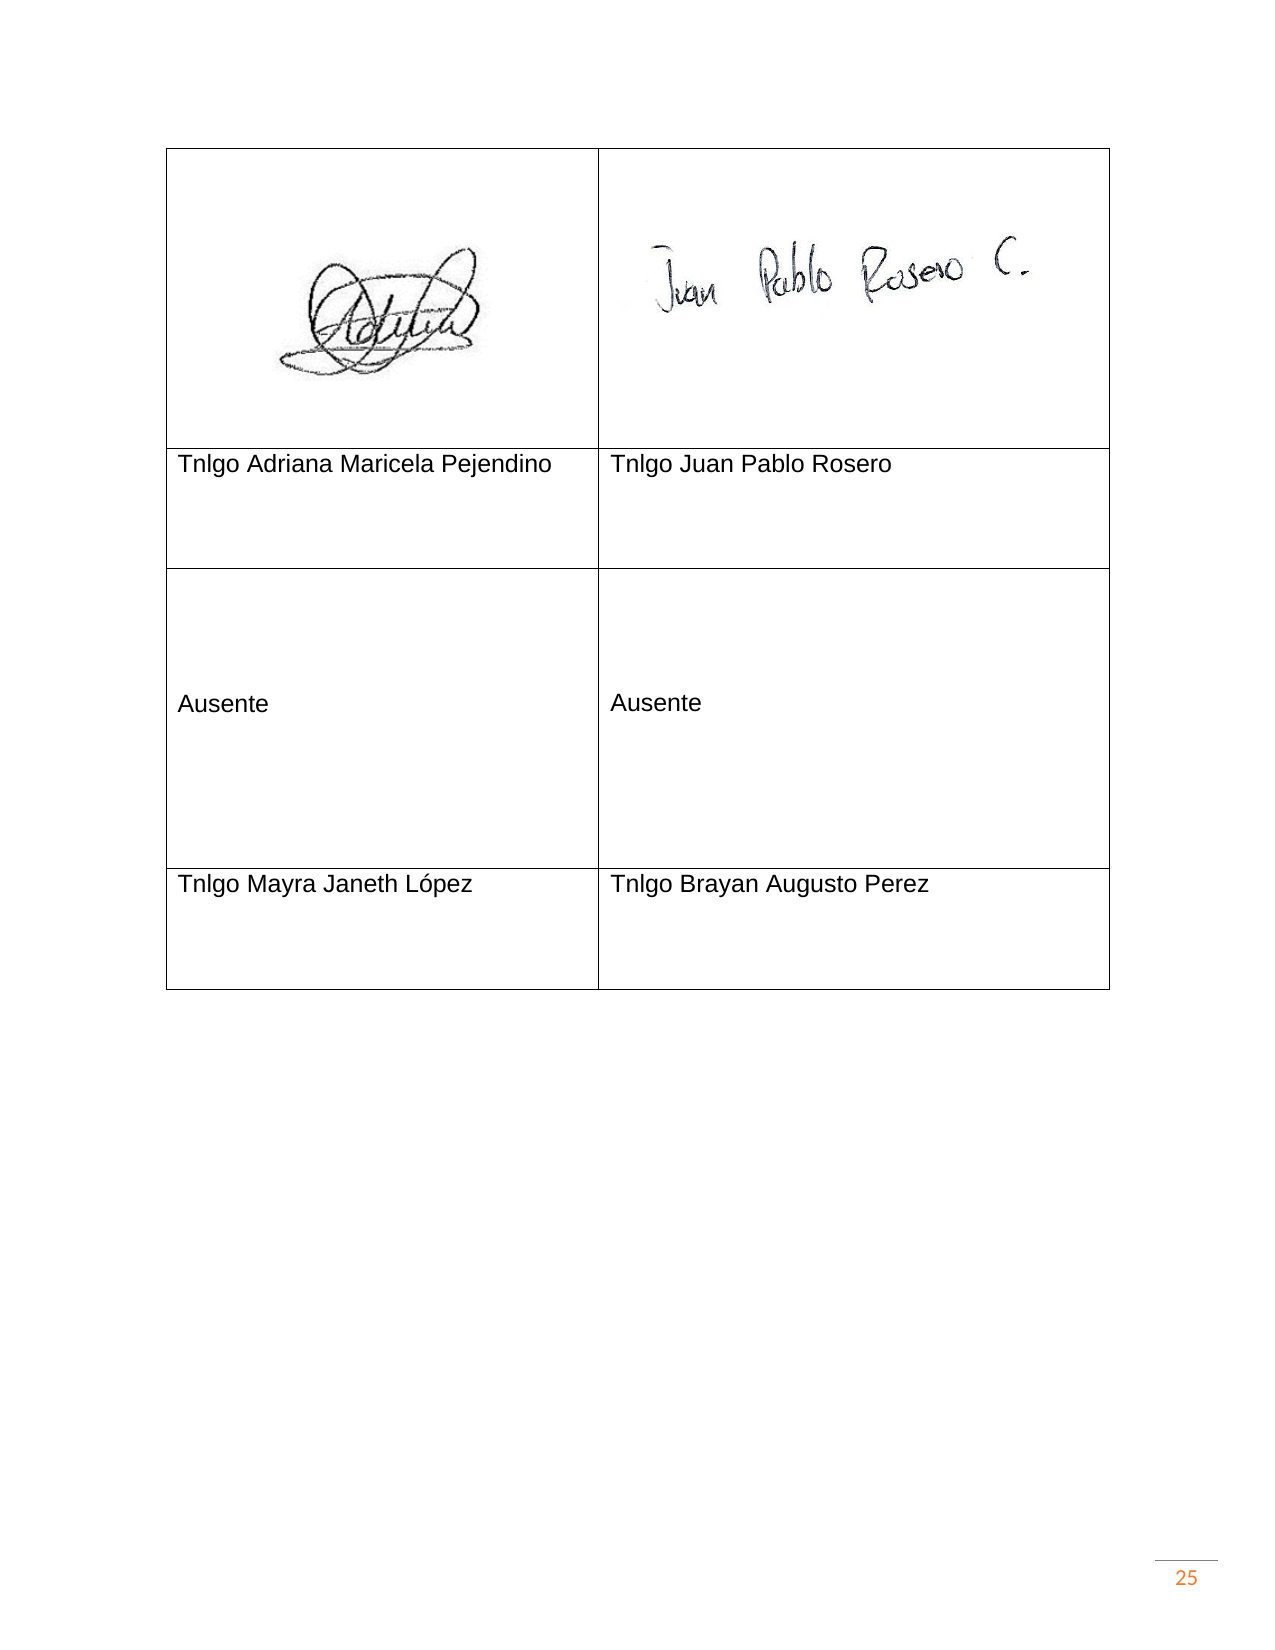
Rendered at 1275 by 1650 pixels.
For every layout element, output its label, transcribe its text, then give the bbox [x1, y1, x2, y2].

table_cell Tnlgo Adriana Maricela Pejendino [167, 449, 598, 568]
table_cell Tnlgo Brayan Augusto Perez [599, 869, 1109, 988]
table_cell Tnlgo Juan Pablo Rosero [599, 449, 1109, 568]
table_cell Ausente [599, 569, 1109, 868]
picture [602, 233, 1090, 327]
table_cell Ausente [167, 569, 598, 868]
picture [264, 232, 513, 381]
table_header [599, 149, 1109, 447]
table_cell Tnlgo Mayra Janeth López [167, 869, 598, 988]
table_header [167, 149, 598, 447]
